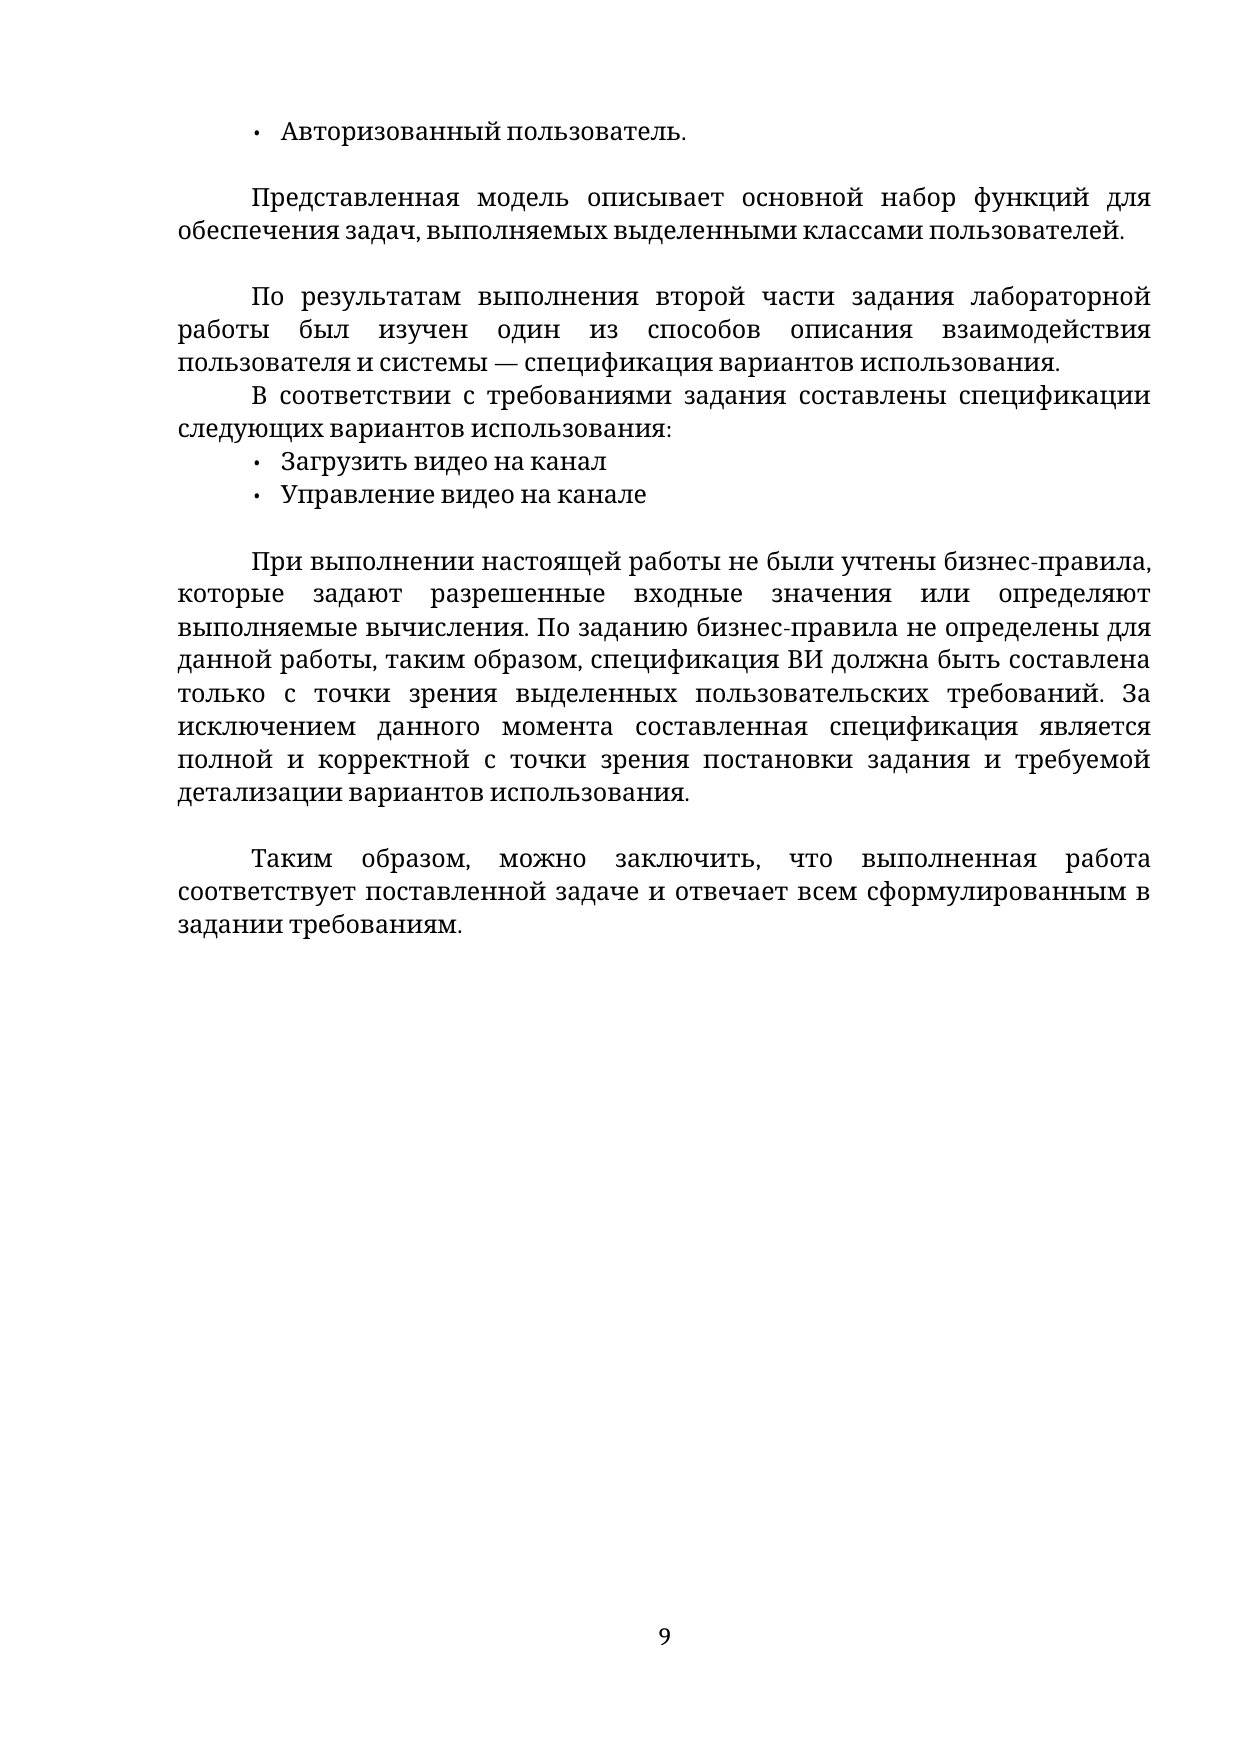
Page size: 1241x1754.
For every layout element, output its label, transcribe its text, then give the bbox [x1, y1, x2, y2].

text По результатам выполнения второй части задания лабораторной работы был изучен один из способов описания взаимодействия пользователя и системы — спецификация вариантов использования. [177, 283, 1152, 378]
text Таким образом, можно заключить, что выполненная работа соответствует поставленной задаче и отвечает всем сформулированным в задании требованиям. [177, 844, 1152, 939]
list Управление видео на канале [251, 481, 1152, 510]
text Представленная модель описывает основной набор функций для обеспечения задач, выполняемых выделенными классами пользователей. [177, 184, 1152, 246]
text При выполнении настоящей работы не были учтены бизнес-правила, которые задают разрешенные входные значения или определяют выполняемые вычисления. По заданию бизнес-правила не определены для данной работы, таким образом, спецификация ВИ должна быть составлена только с точки зрения выделенных пользовательских требований. За исключением данного момента составленная спецификация является полной и корректной с точки зрения постановки задания и требуемой детализации вариантов использования. [177, 547, 1152, 807]
list Загрузить видео на канал [251, 448, 1152, 477]
list Авторизованный пользователь. [251, 118, 1152, 147]
text В соответствии с требованиями задания составлены спецификации следующих вариантов использования: [177, 382, 1152, 444]
